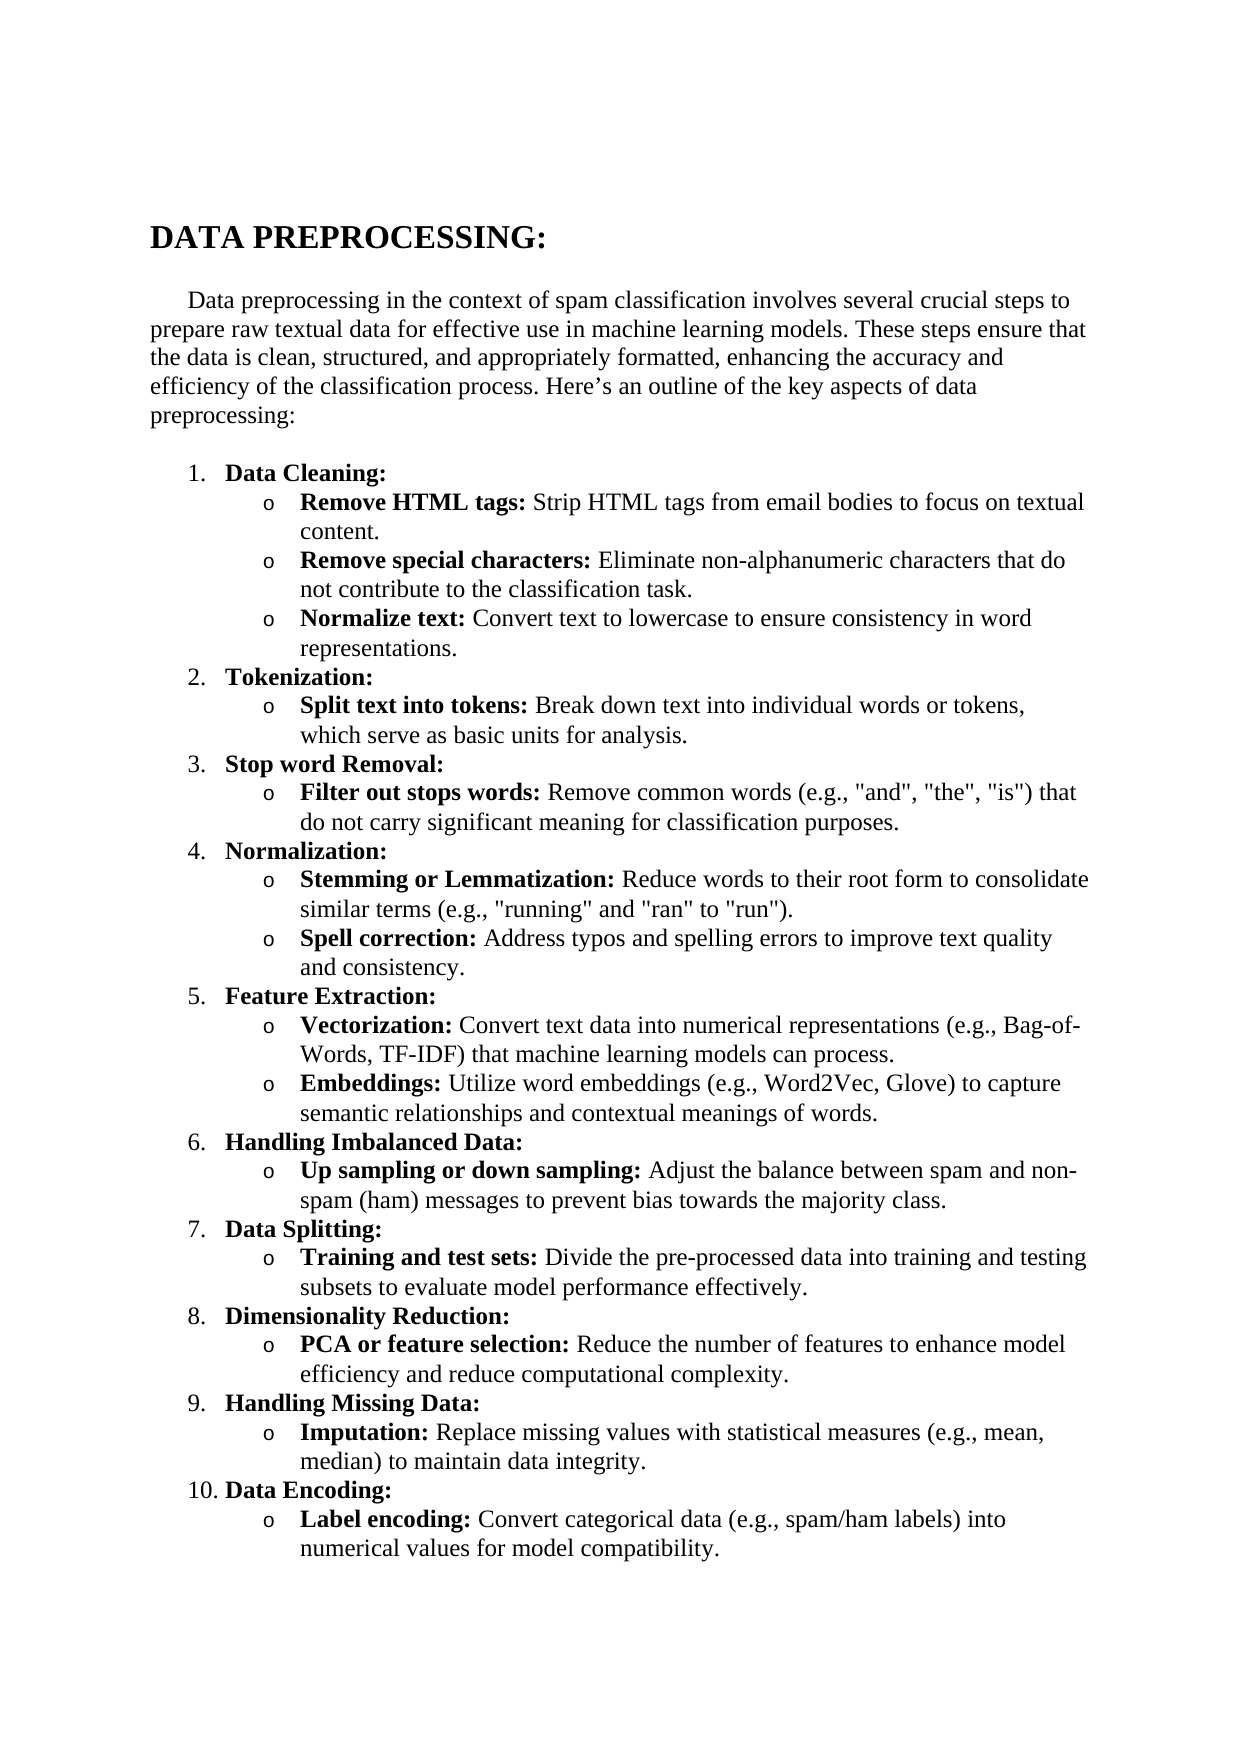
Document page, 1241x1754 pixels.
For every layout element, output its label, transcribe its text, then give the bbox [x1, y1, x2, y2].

list Label encoding: Convert categorical data (e.g., spam/ham labels) into numerical values for model compatibility. [262, 1504, 1090, 1562]
list Data Encoding: [187, 1475, 1090, 1504]
list Filter out stops words: Remove common words (e.g., "and", "the", "is") that do not carry significant meaning for classification purposes. [262, 777, 1090, 836]
list Split text into tokens: Break down text into individual words or tokens, which serve as basic units for analysis. [262, 690, 1090, 749]
list Stop word Removal: [187, 749, 1090, 777]
list Data Cleaning: [187, 458, 1090, 487]
list Handling Imbalanced Data: [187, 1127, 1090, 1155]
list Normalize text: Convert text to lowercase to ensure consistency in word representations. [262, 603, 1090, 662]
list Handling Missing Data: [187, 1388, 1090, 1417]
list Remove HTML tags: Strip HTML tags from email bodies to focus on textual content. [262, 487, 1090, 545]
text Data preprocessing in the context of spam classification involves several crucial steps to prepare raw textual data for effective use in machine learning models. These steps ensure that the data is clean, structured, and appropriately formatted, enhancing the accuracy and efficiency of the classification process. Here’s an outline of the key aspects of data preprocessing: [150, 285, 1090, 429]
list Up sampling or down sampling: Adjust the balance between spam and non-spam (ham) messages to prevent bias towards the majority class. [262, 1155, 1090, 1214]
list Normalization: [187, 836, 1090, 864]
list Tokenization: [187, 662, 1090, 690]
list Stemming or Lemmatization: Reduce words to their root form to consolidate similar terms (e.g., "running" and "ran" to "run"). [262, 864, 1090, 923]
text DATA PREPROCESSING: [150, 217, 1090, 256]
list Imputation: Replace missing values with statistical measures (e.g., mean, median) to maintain data integrity. [262, 1417, 1090, 1475]
list Feature Extraction: [187, 981, 1090, 1010]
list Dimensionality Reduction: [187, 1301, 1090, 1329]
list PCA or feature selection: Reduce the number of features to enhance model efficiency and reduce computational complexity. [262, 1329, 1090, 1388]
list Training and test sets: Divide the pre-processed data into training and testing subsets to evaluate model performance effectively. [262, 1242, 1090, 1301]
list Remove special characters: Eliminate non-alphanumeric characters that do not contribute to the classification task. [262, 545, 1090, 603]
list Embeddings: Utilize word embeddings (e.g., Word2Vec, Glove) to capture semantic relationships and contextual meanings of words. [262, 1068, 1090, 1127]
list Data Splitting: [187, 1214, 1090, 1242]
list Vectorization: Convert text data into numerical representations (e.g., Bag-of-Words, TF-IDF) that machine learning models can process. [262, 1010, 1090, 1068]
list Spell correction: Address typos and spelling errors to improve text quality and consistency. [262, 923, 1090, 981]
